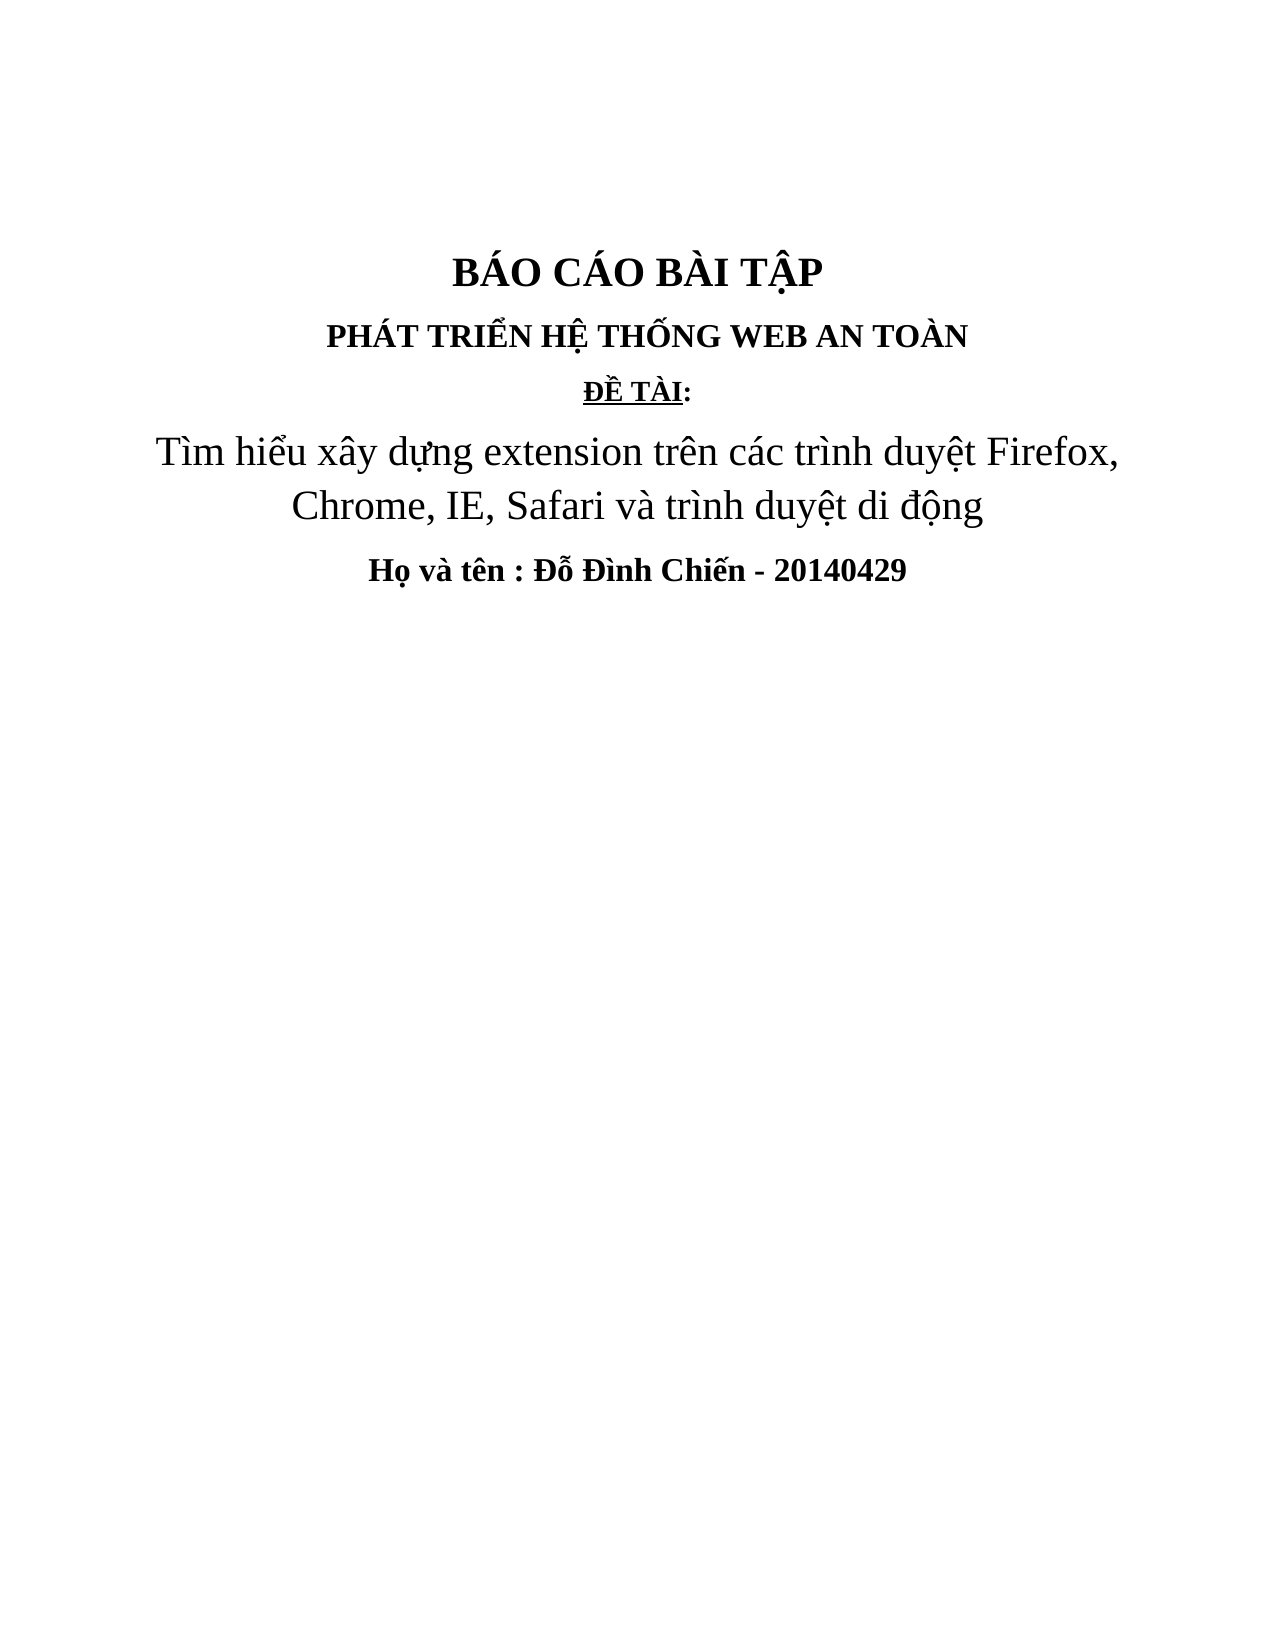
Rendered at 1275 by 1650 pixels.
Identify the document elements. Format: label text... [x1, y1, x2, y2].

text ĐỀ TÀI: [150, 374, 1125, 407]
text Tìm hiểu xây dựng extension trên các trình duyệt Firefox, Chrome, IE, Safari và trình duyệt di động [150, 427, 1125, 529]
text BÁO CÁO BÀI TẬP [150, 247, 1125, 295]
text PHÁT TRIỂN HỆ THỐNG WEB AN TOÀN [150, 316, 1144, 354]
text Họ và tên : Đỗ Đình Chiến - 20140429 [150, 550, 1125, 588]
